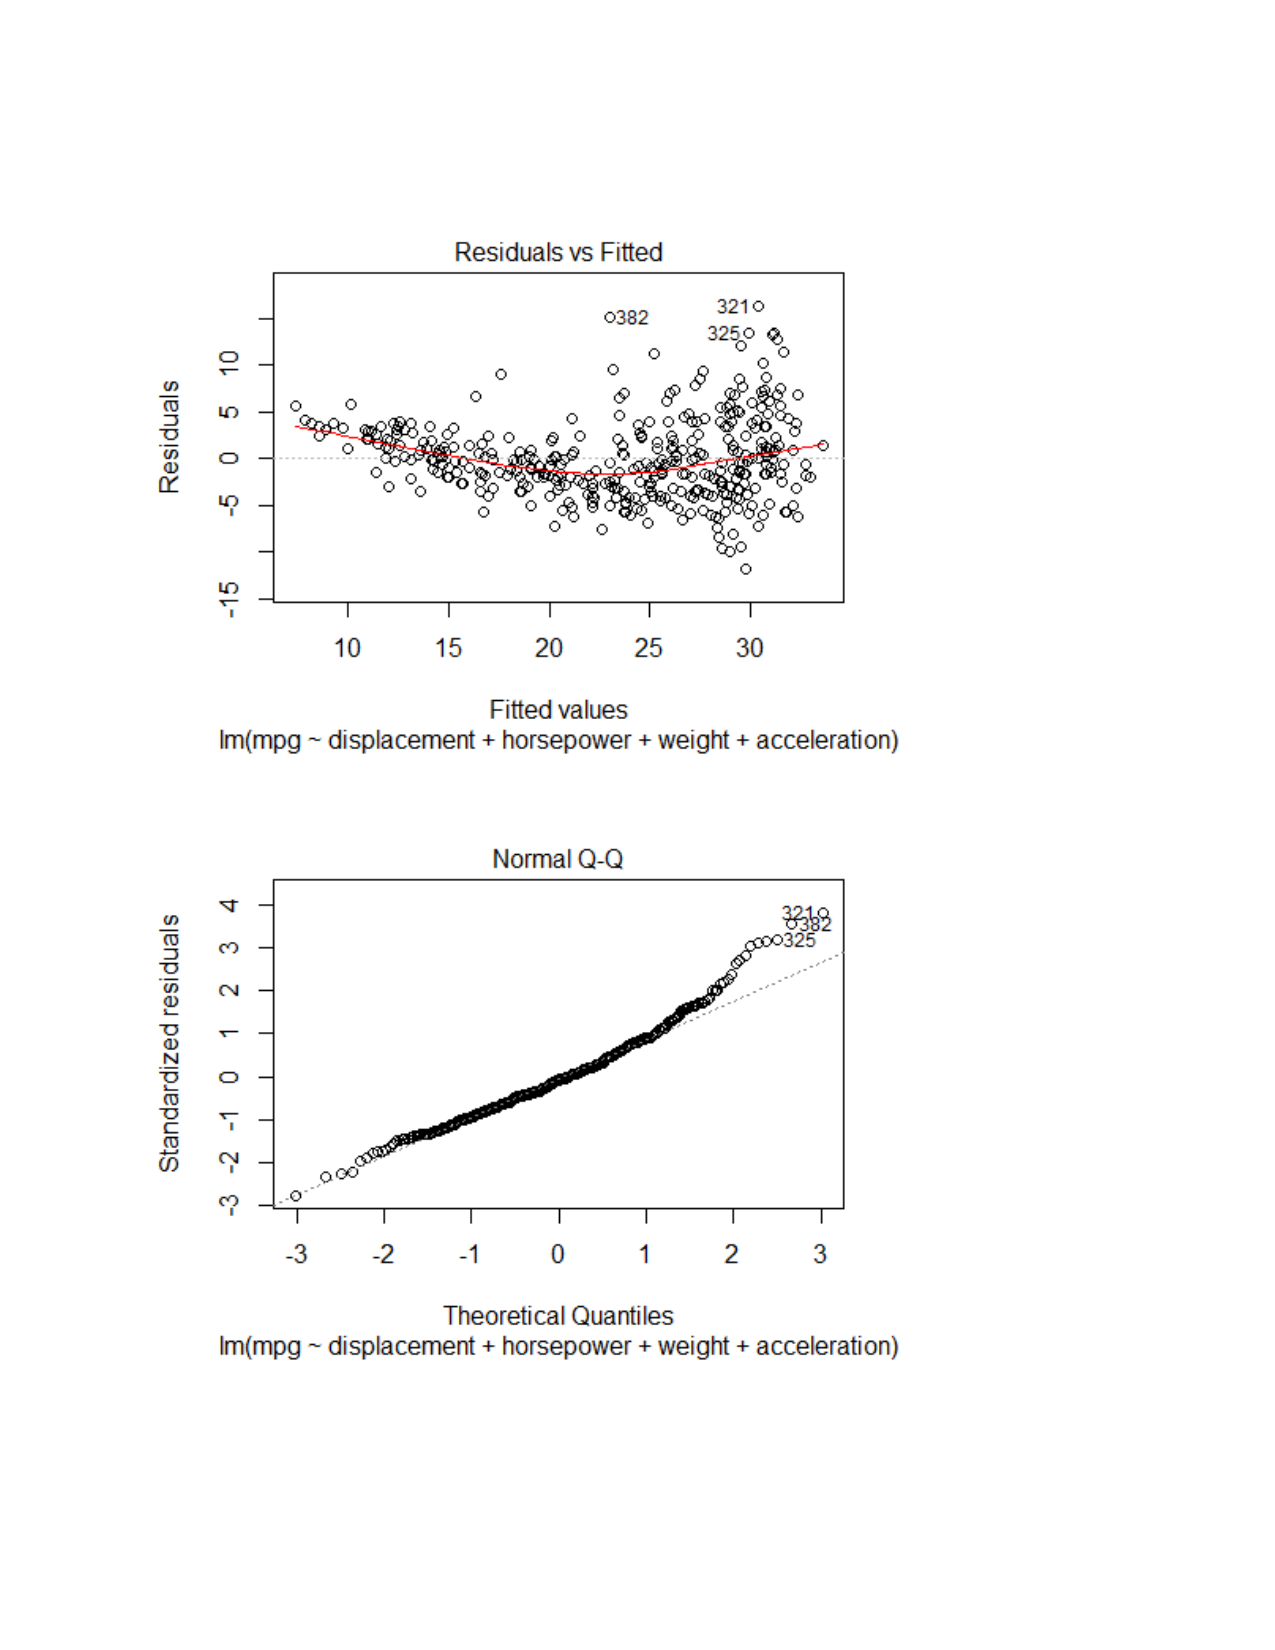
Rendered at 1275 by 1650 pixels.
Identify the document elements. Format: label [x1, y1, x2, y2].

picture [150, 150, 908, 1363]
